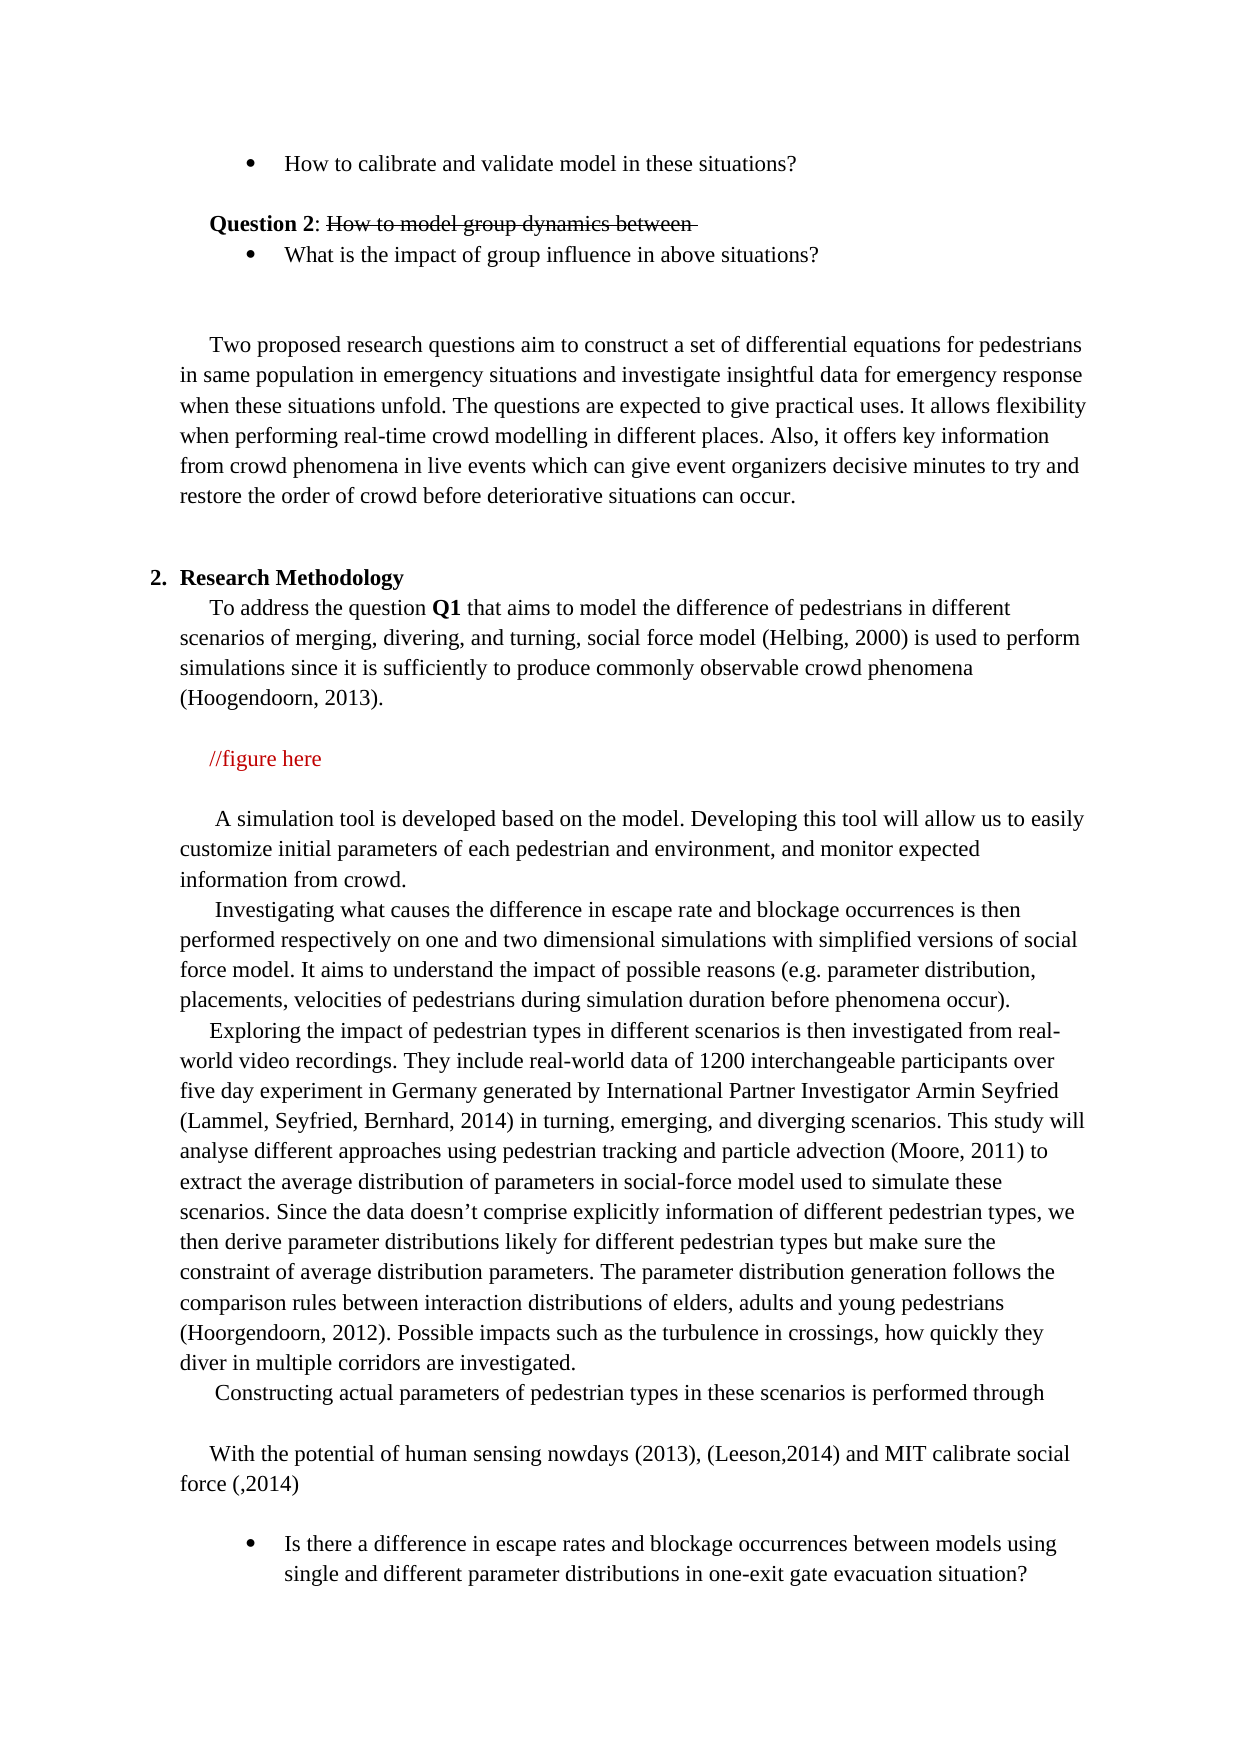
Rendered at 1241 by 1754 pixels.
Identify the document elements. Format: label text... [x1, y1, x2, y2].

list 2. Research Methodology [150, 563, 1090, 590]
list To address the question Q1 that aims to model the difference of pedestrians in different scenarios of merging, divering, and turning, social force model (Helbing, 2000) is used to perform simulations since it is sufficiently to produce commonly observable crowd phenomena (Hoogendoorn, 2013). [179, 594, 1090, 711]
list Two proposed research questions aim to construct a set of differential equations for pedestrians in same population in emergency situations and investigate insightful data for emergency response when these situations unfold. The questions are expected to give practical uses. It allows flexibility when performing real-time crowd modelling in different places. Also, it offers key information from crowd phenomena in live events which can give event organizers decisive minutes to try and restore the order of crowd before deteriorative situations can occur. [179, 331, 1090, 509]
list How to calibrate and validate model in these situations? [247, 150, 1090, 176]
list With the potential of human sensing nowdays (2013), (Leeson,2014) and MIT calibrate social force (,2014) [179, 1439, 1090, 1496]
list Exploring the impact of pedestrian types in different scenarios is then investigated from real-world video recordings. They include real-world data of 1200 interchangeable participants over five day experiment in Germany generated by International Partner Investigator Armin Seyfried (Lammel, Seyfried, Bernhard, 2014) in turning, emerging, and diverging scenarios. This study will analyse different approaches using pedestrian tracking and particle advection (Moore, 2011) to extract the average distribution of parameters in social-force model used to simulate these scenarios. Since the data doesn’t comprise explicitly information of different pedestrian types, we then derive parameter distributions likely for different pedestrian types but make sure the constraint of average distribution parameters. The parameter distribution generation follows the comparison rules between interaction distributions of elders, adults and young pedestrians (Hoorgendoorn, 2012). Possible impacts such as the turbulence in crossings, how quickly they diver in multiple corridors are investigated. [179, 1017, 1090, 1375]
list What is the impact of group influence in above situations? [247, 241, 1090, 267]
list Investigating what causes the difference in escape rate and blockage occurrences is then performed respectively on one and two dimensional simulations with simplified versions of social force model. It aims to understand the impact of possible reasons (e.g. parameter distribution, placements, velocities of pedestrians during simulation duration before phenomena occur). [179, 896, 1090, 1013]
list //figure here [179, 745, 1090, 771]
list A simulation tool is developed based on the model. Developing this tool will allow us to easily customize initial parameters of each pedestrian and environment, and monitor expected information from crowd. [179, 805, 1090, 892]
list Is there a difference in escape rates and blockage occurrences between models using single and different parameter distributions in one-exit gate evacuation situation? [247, 1530, 1090, 1587]
list Constructing actual parameters of pedestrian types in these scenarios is performed through [179, 1379, 1090, 1406]
list Question 2: How to model group dynamics between [209, 210, 1090, 237]
